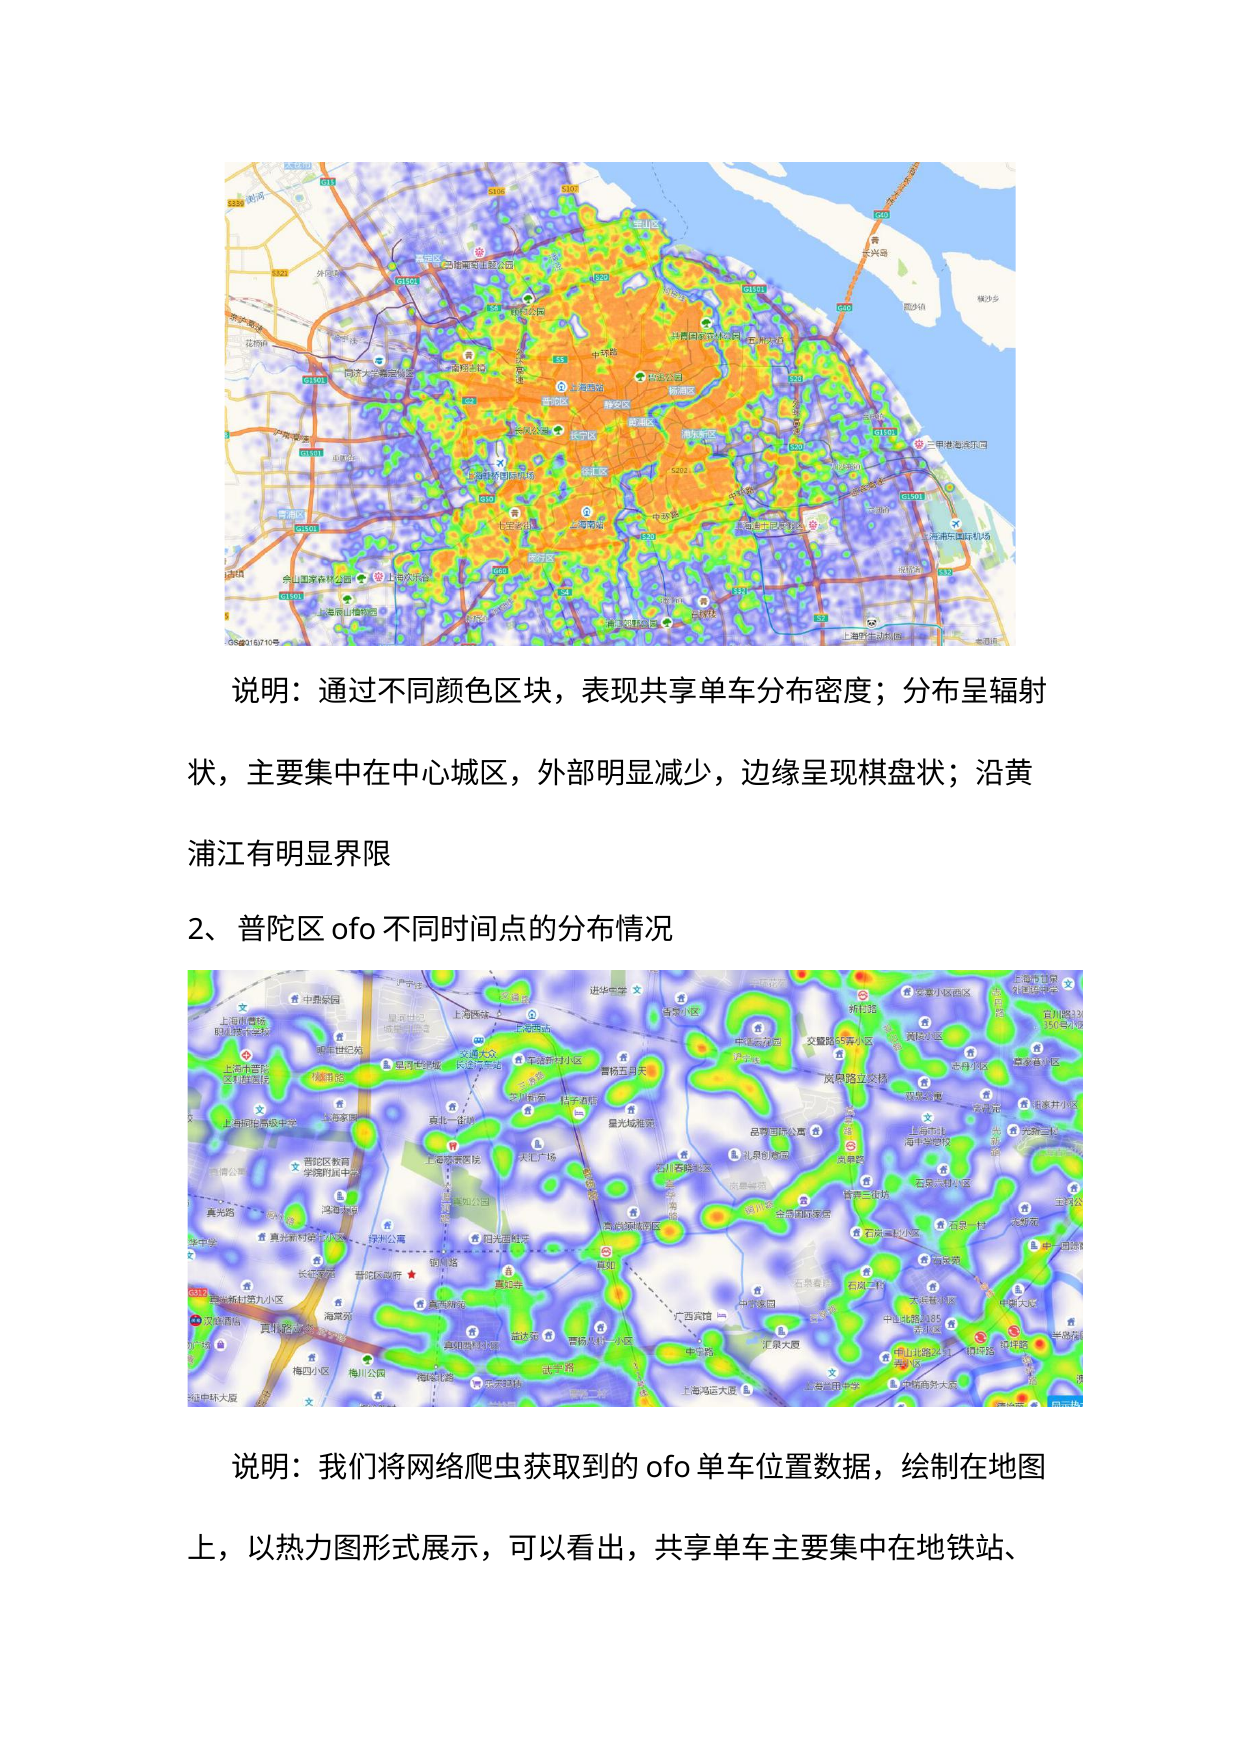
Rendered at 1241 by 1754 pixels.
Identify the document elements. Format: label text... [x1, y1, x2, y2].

list 普陀区ofo不同时间点的分布情况 [187, 895, 1053, 960]
picture [224, 162, 1016, 646]
text 说明：通过不同颜色区块，表现共享单车分布密度；分布呈辐射状，主要集中在中心城区，外部明显减少，边缘呈现棋盘状；沿黄浦江有明显界限 [187, 657, 1053, 884]
picture [187, 970, 1083, 1407]
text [187, 1432, 1053, 1579]
